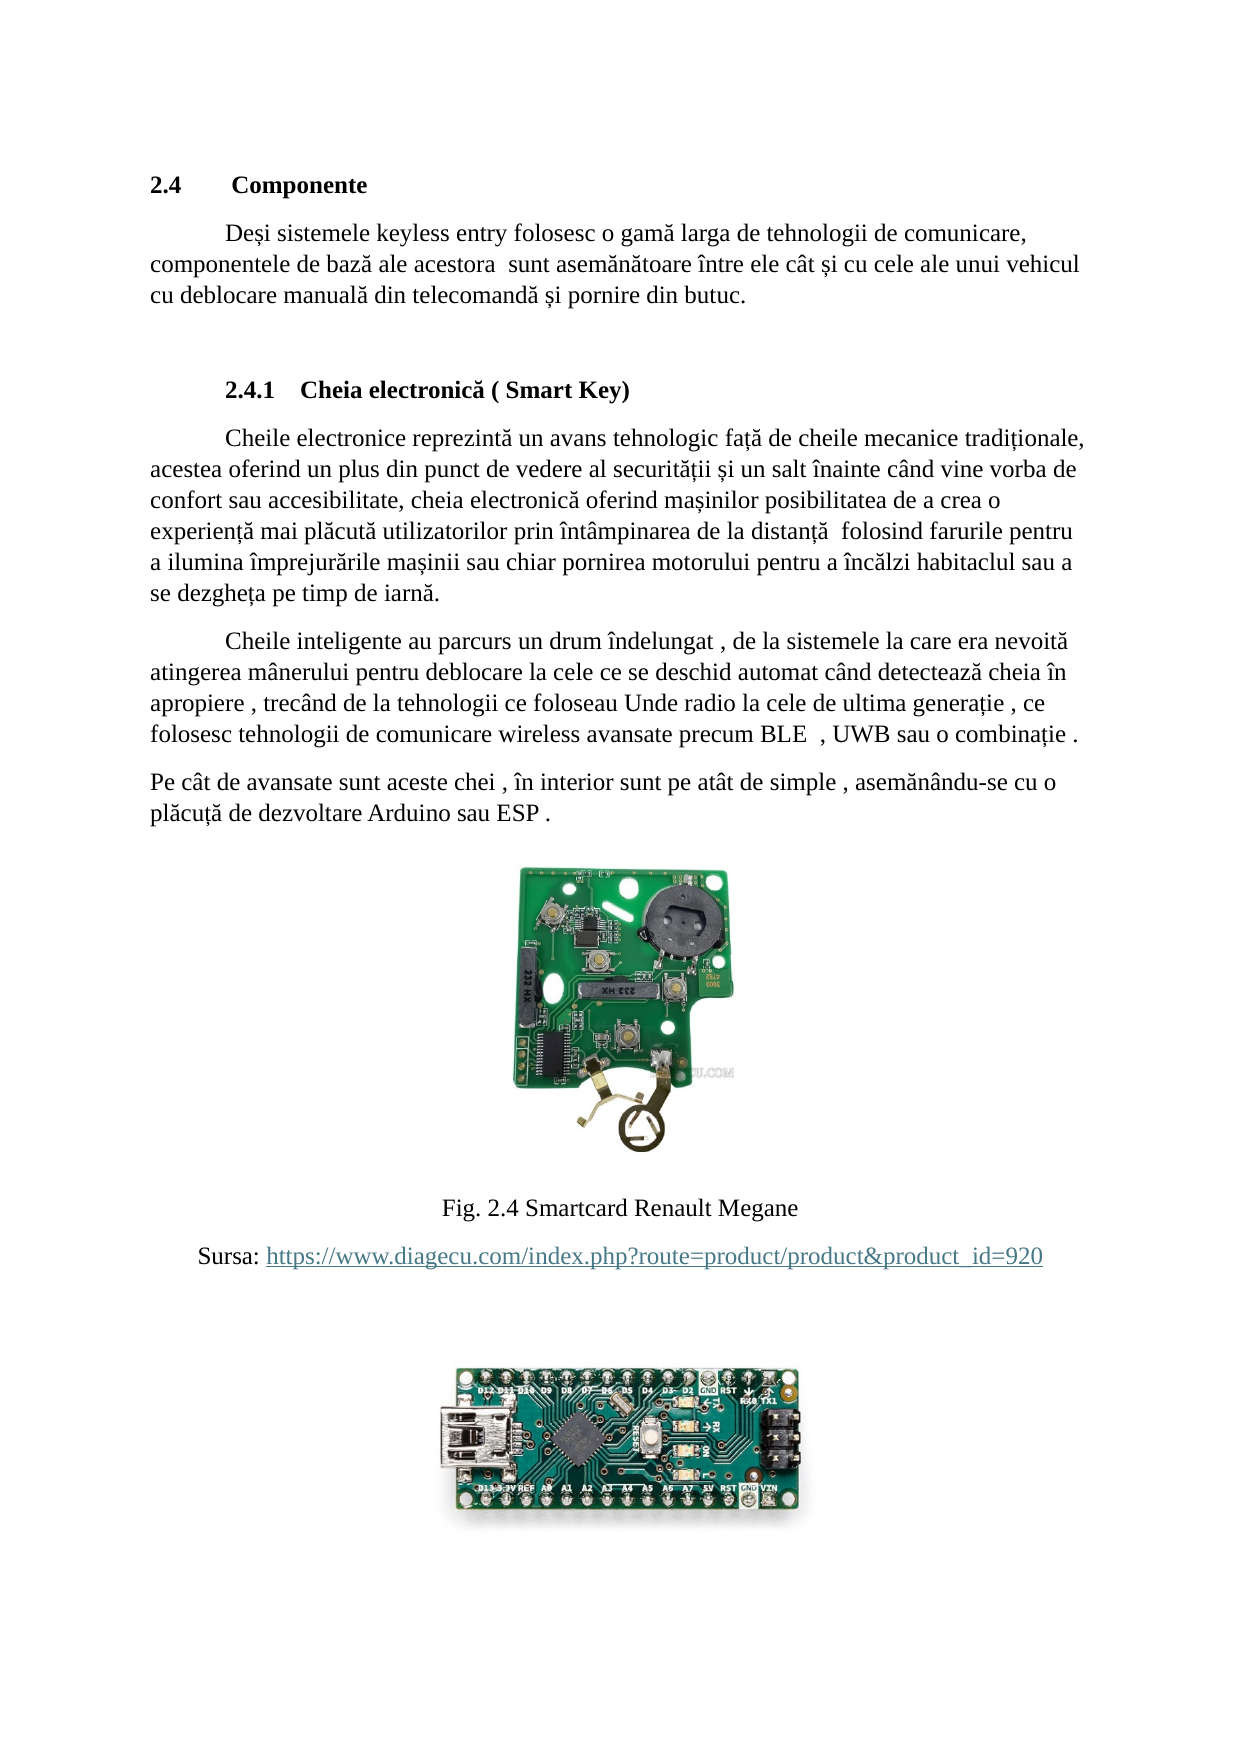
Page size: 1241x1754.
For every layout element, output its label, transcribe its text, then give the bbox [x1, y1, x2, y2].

text Sursa: https://www.diagecu.com/index.php?route=product/product&product_id=920 [150, 1241, 1090, 1270]
picture [420, 1288, 820, 1589]
text Cheile electronice reprezintă un avans tehnologic față de cheile mecanice tradiționale, acestea oferind un plus din punct de vedere al securității și un salt înainte când vine vorba de confort sau accesibilitate, cheia electronică oferind mașinilor posibilitatea de a crea o experiență mai plăcută utilizatorilor prin întâmpinarea de la distanță folosind farurile pentru a ilumina împrejurările mașinii sau chiar pornirea motorului pentru a încălzi habitaclul sau a se dezgheța pe timp de iarnă. [150, 423, 1090, 607]
text Deși sistemele keyless entry folosesc o gamă larga de tehnologii de comunicare, componentele de bază ale acestora sunt asemănătoare între ele cât și cu cele ale unui vehicul cu deblocare manuală din telecomandă și pornire din butuc. [150, 218, 1090, 309]
text Pe cât de avansate sunt aceste chei , în interior sunt pe atât de simple , asemănându-se cu o plăcuță de dezvoltare Arduino sau ESP . [150, 767, 1090, 827]
text 2.4.1 Cheia electronică ( Smart Key) [150, 375, 1090, 404]
picture [458, 845, 788, 1174]
text 2.4 Componente [150, 170, 1090, 199]
text Cheile inteligente au parcurs un drum îndelungat , de la sistemele la care era nevoită atingerea mânerului pentru deblocare la cele ce se deschid automat când detectează cheia în apropiere , trecând de la tehnologii ce foloseau Unde radio la cele de ultima generație , ce folosesc tehnologii de comunicare wireless avansate precum BLE , UWB sau o combinație . [150, 626, 1090, 748]
text Fig. 2.4 Smartcard Renault Megane [150, 1193, 1090, 1222]
